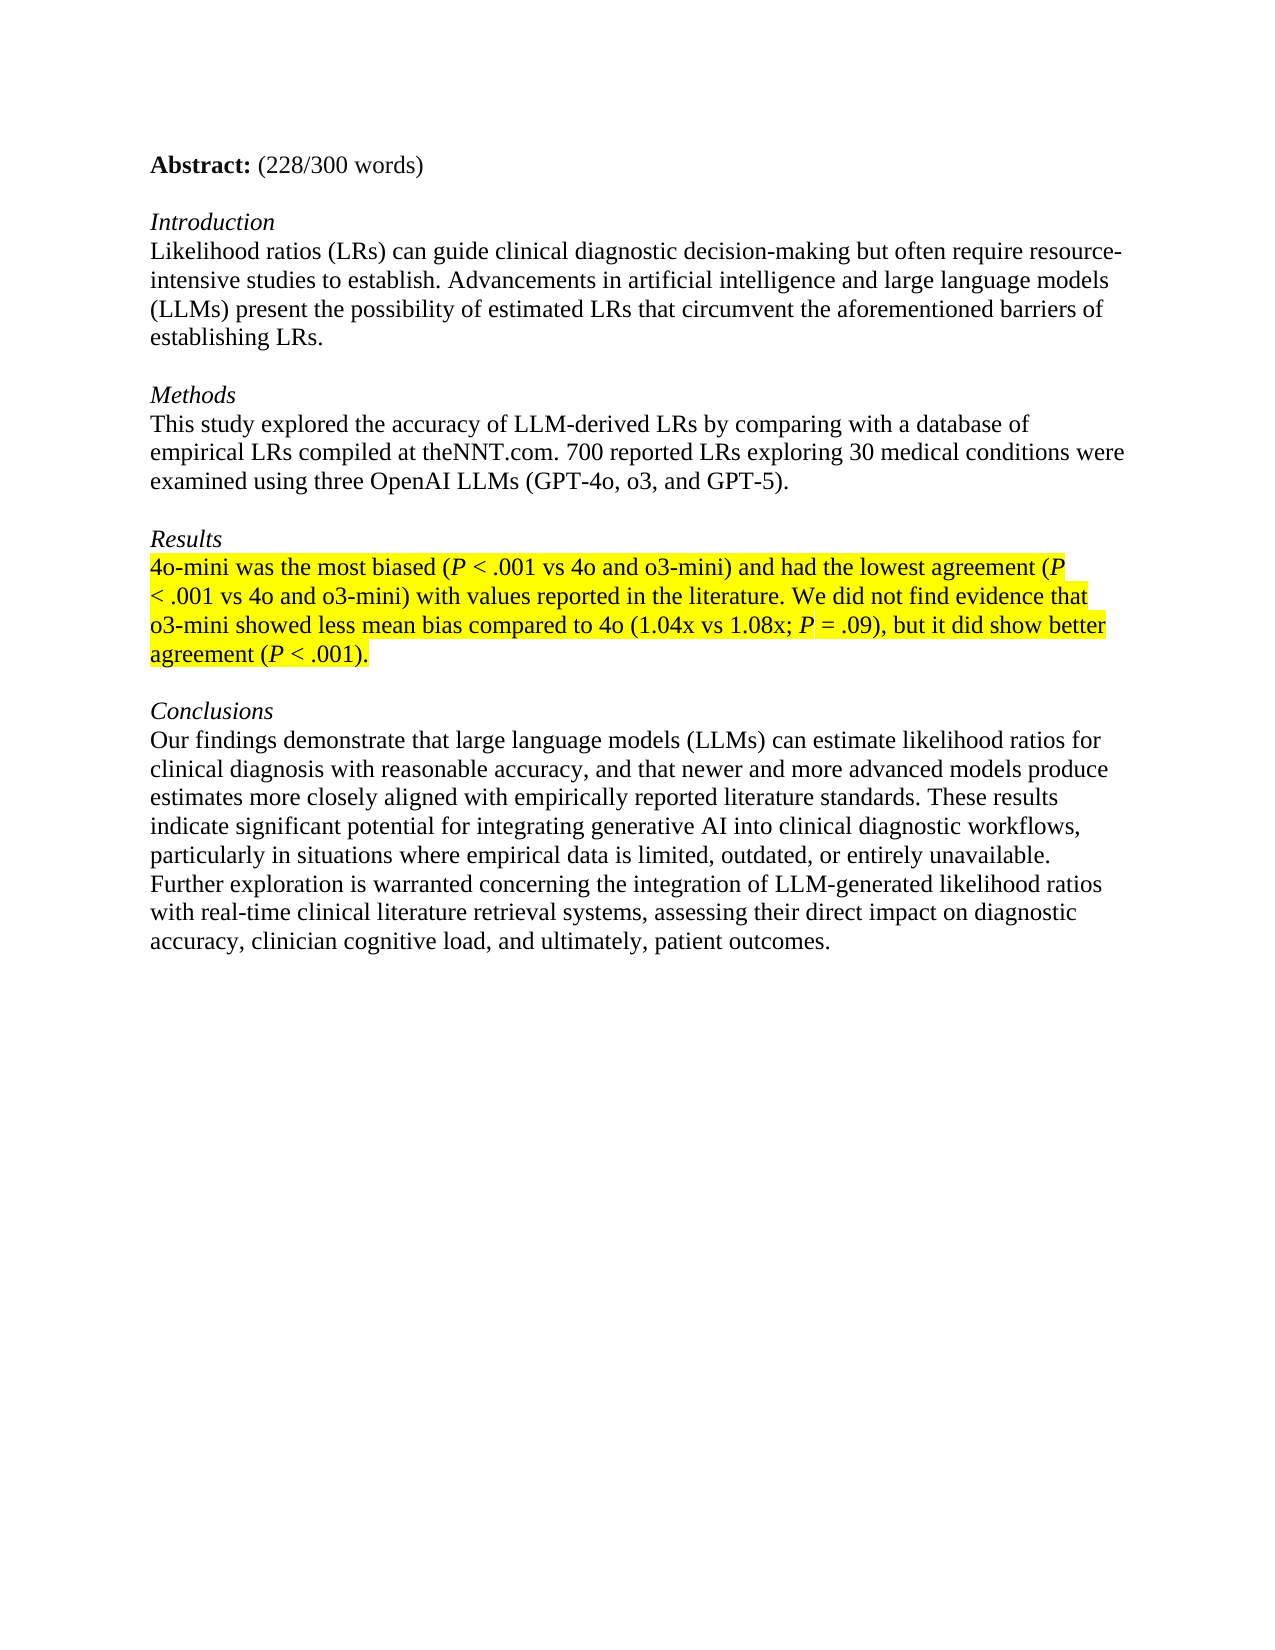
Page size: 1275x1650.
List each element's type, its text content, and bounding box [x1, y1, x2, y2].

text Methods [150, 380, 1125, 409]
text 4o-mini was the most biased (P < .001 vs 4o and o3-mini) and had the lowest agreement (P < .001 vs 4o and o3-mini) with values reported in the literature. We did not find evidence that o3-mini showed less mean bias compared to 4o (1.04x vs 1.08x; P = .09), but it did show better agreement (P < .001). [150, 552, 1125, 667]
text Conclusions [150, 696, 1125, 725]
text Likelihood ratios (LRs) can guide clinical diagnostic decision-making but often require resource-intensive studies to establish. Advancements in artificial intelligence and large language models (LLMs) present the possibility of estimated LRs that circumvent the aforementioned barriers of establishing LRs. [150, 236, 1125, 351]
text This study explored the accuracy of LLM-derived LRs by comparing with a database of empirical LRs compiled at theNNT.com. 700 reported LRs exploring 30 medical conditions were examined using three OpenAI LLMs (GPT-4o, o3, and GPT-5). [150, 409, 1125, 495]
text Introduction [150, 207, 1125, 236]
text Results [150, 524, 1125, 552]
subtitle Abstract: (228/300 words) [150, 150, 1125, 179]
text Our findings demonstrate that large language models (LLMs) can estimate likelihood ratios for clinical diagnosis with reasonable accuracy, and that newer and more advanced models produce estimates more closely aligned with empirically reported literature standards. These results indicate significant potential for integrating generative AI into clinical diagnostic workflows, particularly in situations where empirical data is limited, outdated, or entirely unavailable. Further exploration is warranted concerning the integration of LLM-generated likelihood ratios with real-time clinical literature retrieval systems, assessing their direct impact on diagnostic accuracy, clinician cognitive load, and ultimately, patient outcomes. [150, 725, 1125, 955]
